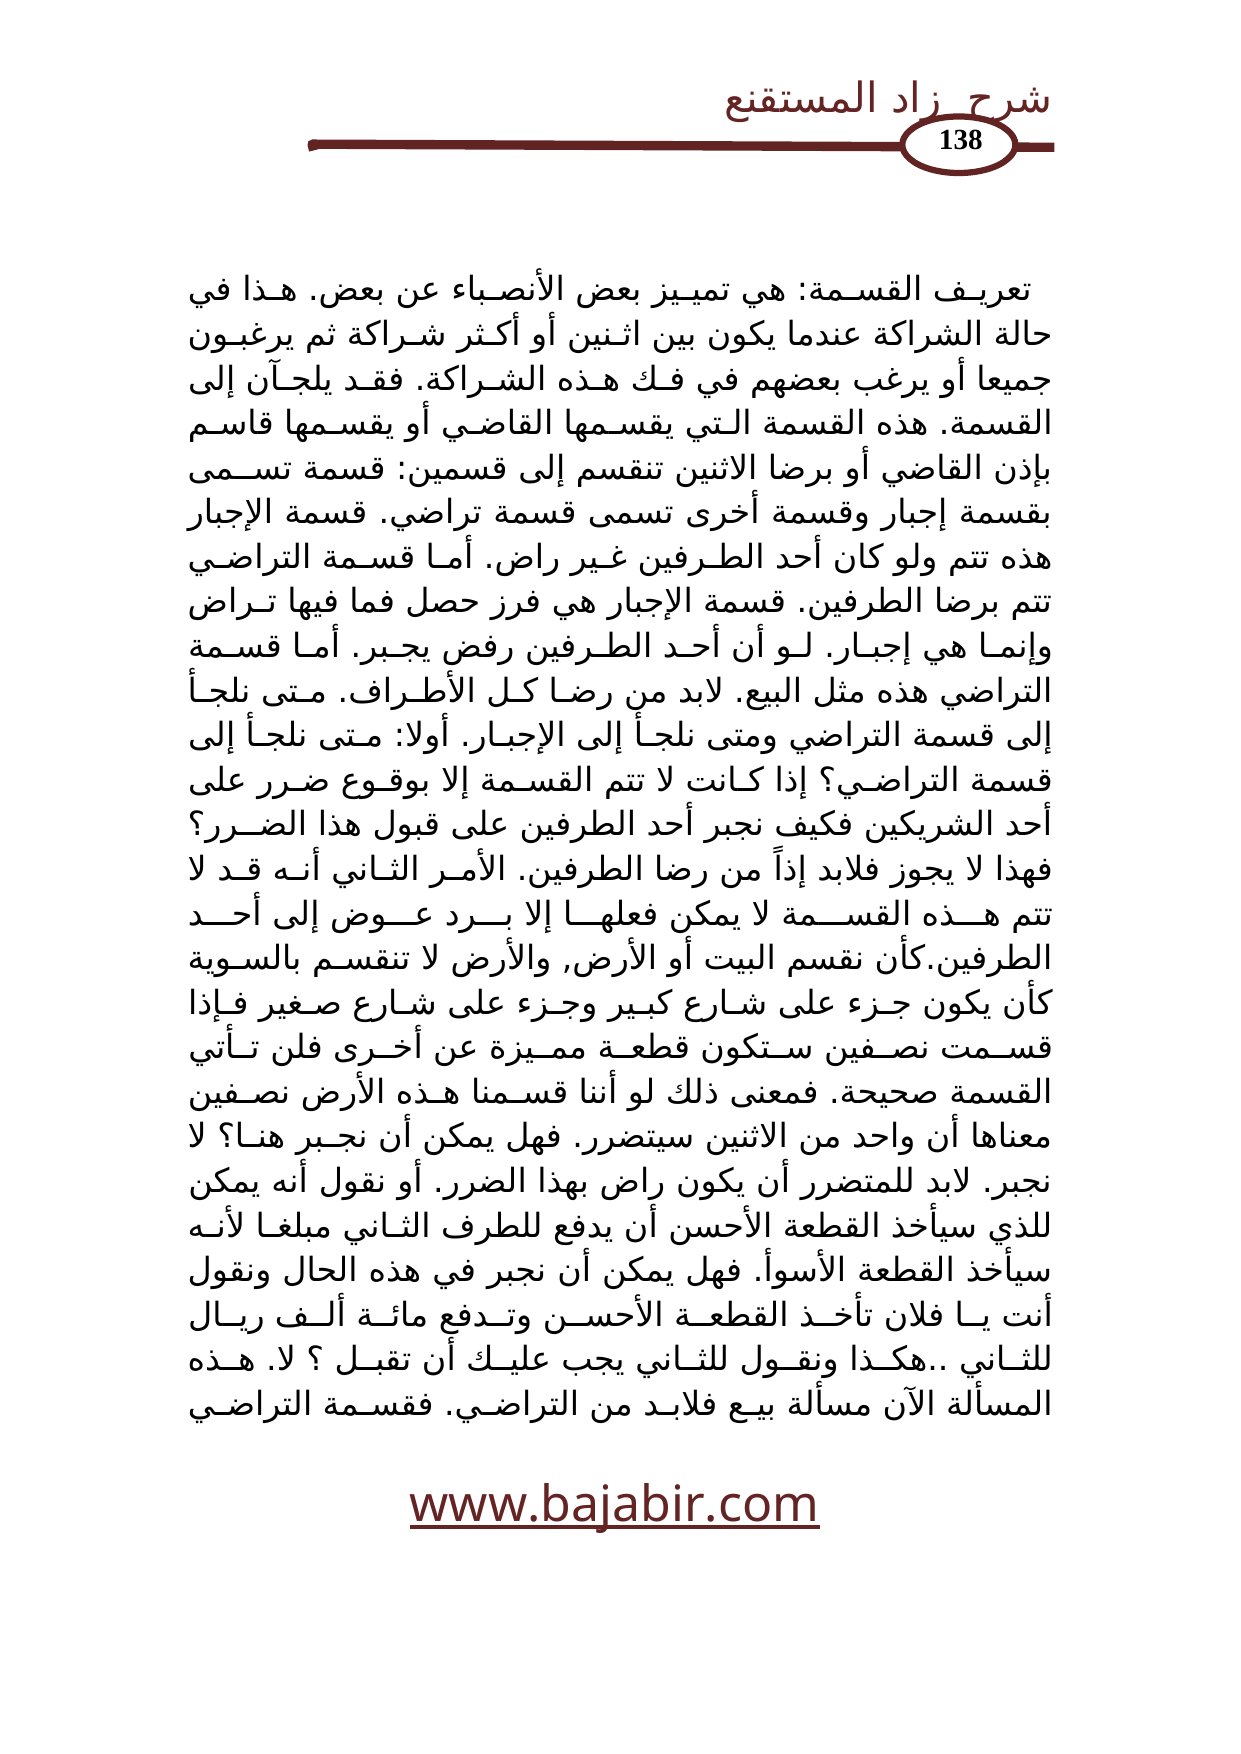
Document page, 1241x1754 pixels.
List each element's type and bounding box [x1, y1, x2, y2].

text [187, 270, 1053, 1423]
